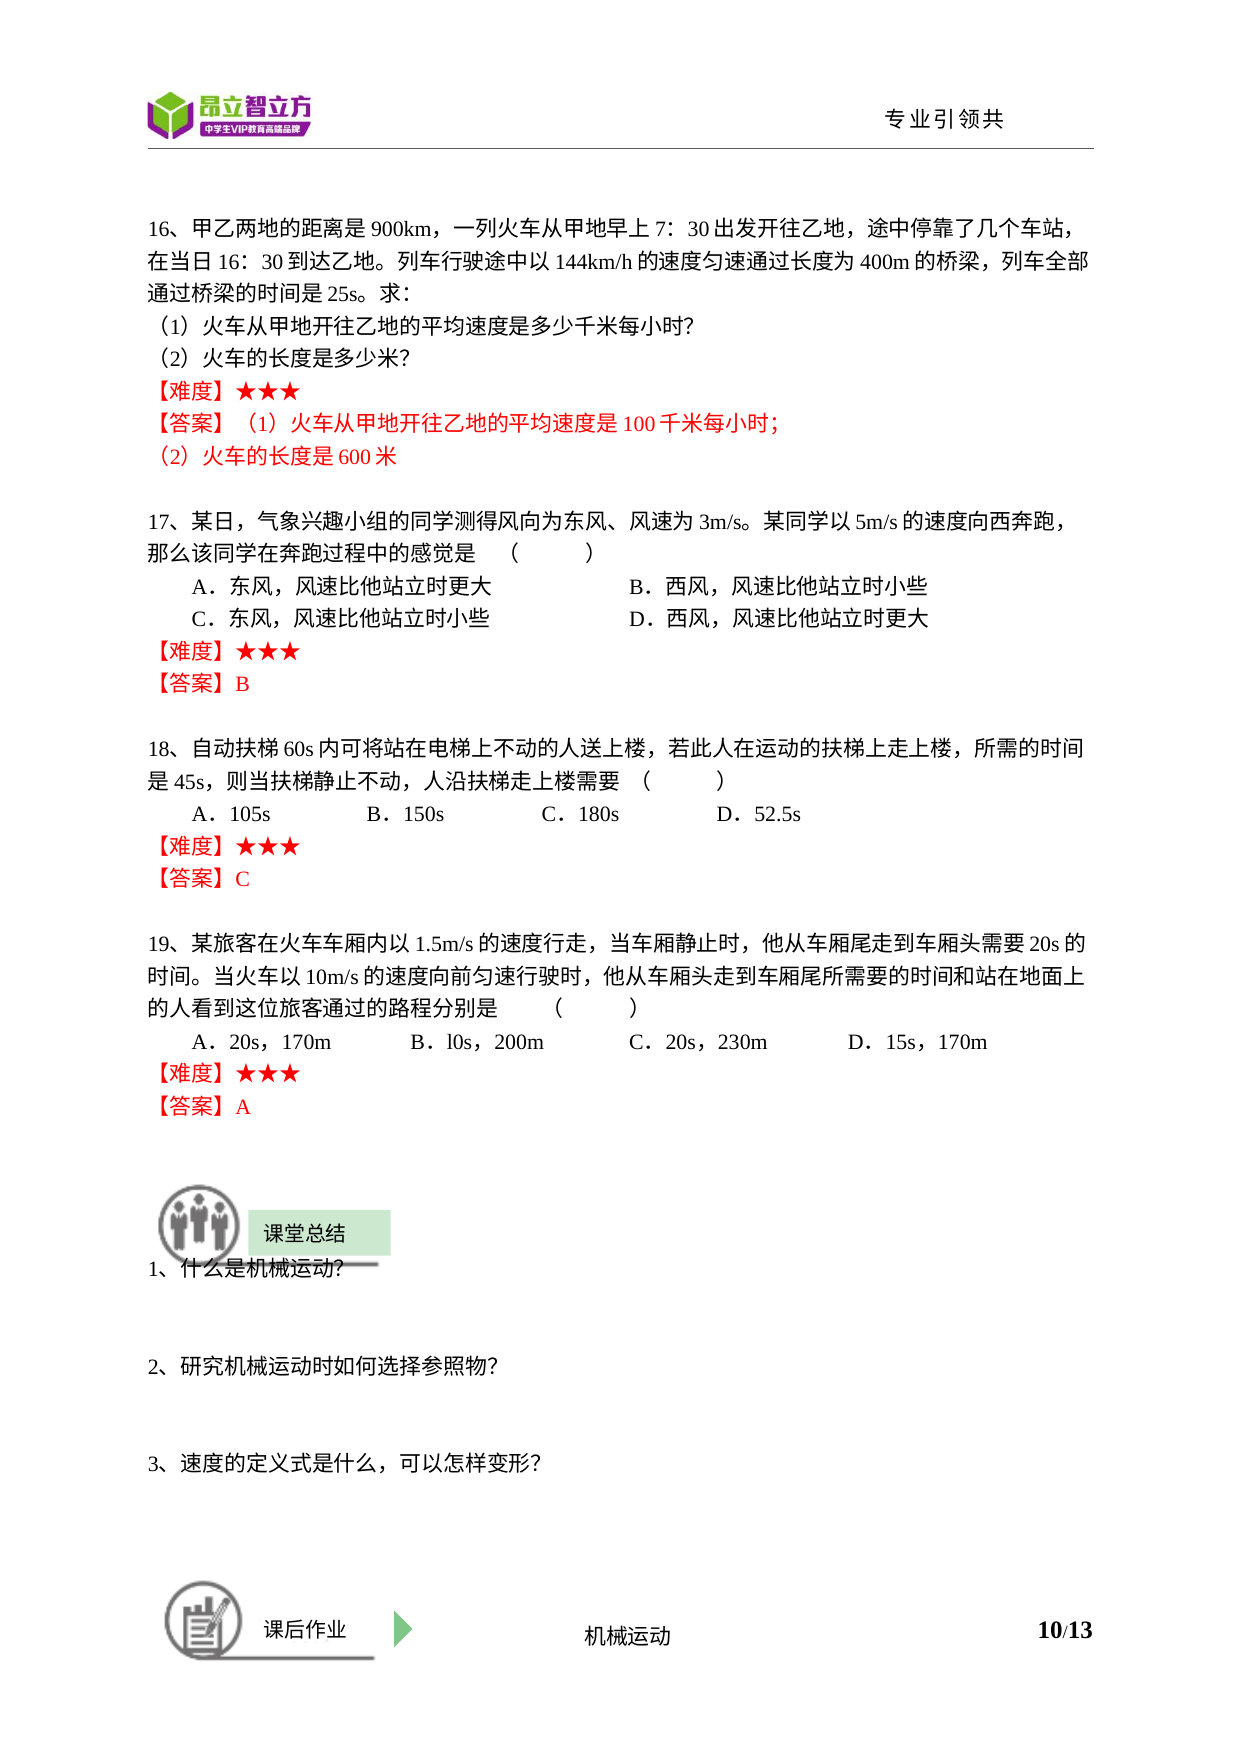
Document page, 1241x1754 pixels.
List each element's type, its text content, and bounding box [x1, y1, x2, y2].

text 19、某旅客在火车车厢内以1.5m/s的速度行走，当车厢静止时，他从车厢尾走到车厢头需要20s的时间。当火车以10m/s的速度向前匀速行驶时，他从车厢头走到车厢尾所需要的时间和站在地面上的人看到这位旅客通过的路程分别是 （ ） [148, 926, 1092, 1023]
text 2、研究机械运动时如何选择参照物？ [148, 1348, 1092, 1381]
text （2）火车的长度是多少米？ [148, 341, 1092, 373]
text 【难度】★★★ [148, 633, 1092, 666]
text A．105s B．150s C．180s D．52.5s [191, 796, 1092, 828]
text 【答案】A [148, 1088, 1092, 1121]
text 【难度】★★★ [148, 1056, 1092, 1088]
picture [150, 1169, 394, 1251]
text 16、甲乙两地的距离是900km，一列火车从甲地早上7：30出发开往乙地，途中停靠了几个车站，在当日16：30到达乙地。列车行驶途中以144km/h的速度匀速通过长度为400m的桥梁，列车全部通过桥梁的时间是25s。求： [148, 211, 1092, 308]
text 【答案】C [148, 861, 1092, 893]
picture [150, 1564, 394, 1669]
picture [147, 92, 311, 139]
text 18、自动扶梯60s内可将站在电梯上不动的人送上楼，若此人在运动的扶梯上走上楼，所需的时间是45s，则当扶梯静止不动，人沿扶梯走上楼需要 （ ） [148, 731, 1092, 796]
text （1）火车从甲地开往乙地的平均速度是多少千米每小时？ [148, 308, 1092, 341]
text 3、速度的定义式是什么，可以怎样变形？ [148, 1446, 1092, 1478]
text 1、什么是机械运动？ [148, 1251, 1092, 1283]
text A．东风，风速比他站立时更大 B．西风，风速比他站立时小些 [191, 568, 1092, 601]
text 【难度】★★★ [148, 828, 1092, 861]
text 【答案】（1）火车从甲地开往乙地的平均速度是100千米每小时； [148, 406, 1092, 438]
text A．20s，170m B．l0s，200m C．20s，230m D．15s，170m [148, 1023, 1092, 1056]
text 17、某日，气象兴趣小组的同学测得风向为东风、风速为3m/s。某同学以5m/s的速度向西奔跑，那么该同学在奔跑过程中的感觉是 （ ） [148, 503, 1092, 568]
text （2）火车的长度是600米 [148, 438, 1092, 471]
text 【答案】B [148, 666, 1092, 698]
text C．东风，风速比他站立时小些 D．西风，风速比他站立时更大 [191, 601, 1092, 633]
text 【难度】★★★ [148, 373, 1092, 406]
